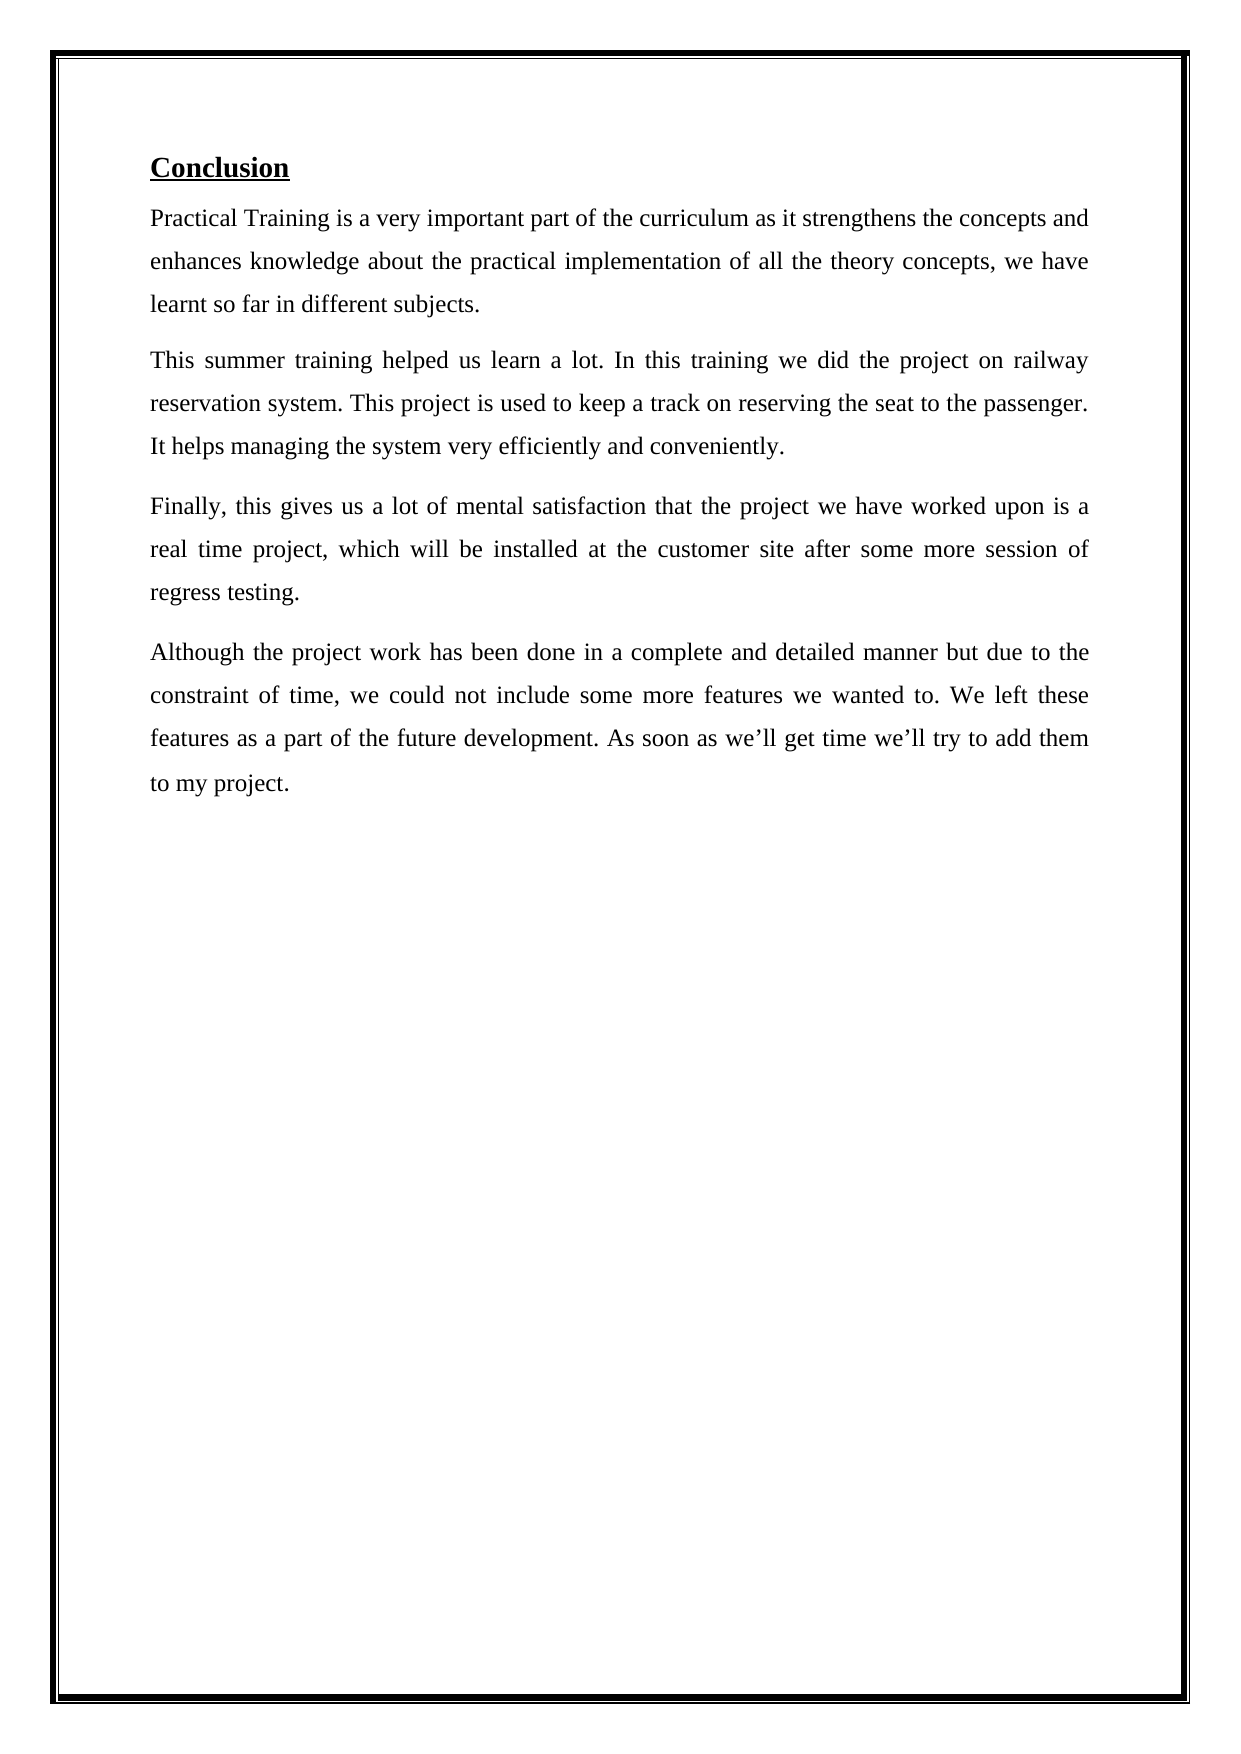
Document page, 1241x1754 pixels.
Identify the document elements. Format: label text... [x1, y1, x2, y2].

text Although the project work has been done in a complete and detailed manner but due to the constraint of time, we could not include some more features we wanted to. We left these features as a part of the future development. As soon as we’ll get time we’ll try to add them to my project. [150, 637, 1090, 797]
text Finally, this gives us a lot of mental satisfaction that the project we have worked upon is a real time project, which will be installed at the customer site after some more session of regress testing. [150, 491, 1090, 606]
text Conclusion [150, 150, 1090, 183]
text Practical Training is a very important part of the curriculum as it strengthens the concepts and enhances knowledge about the practical implementation of all the theory concepts, we have learnt so far in different subjects. [150, 203, 1090, 318]
text This summer training helped us learn a lot. In this training we did the project on railway reservation system. This project is used to keep a track on reserving the seat to the passenger. It helps managing the system very efficiently and conveniently. [150, 345, 1090, 460]
